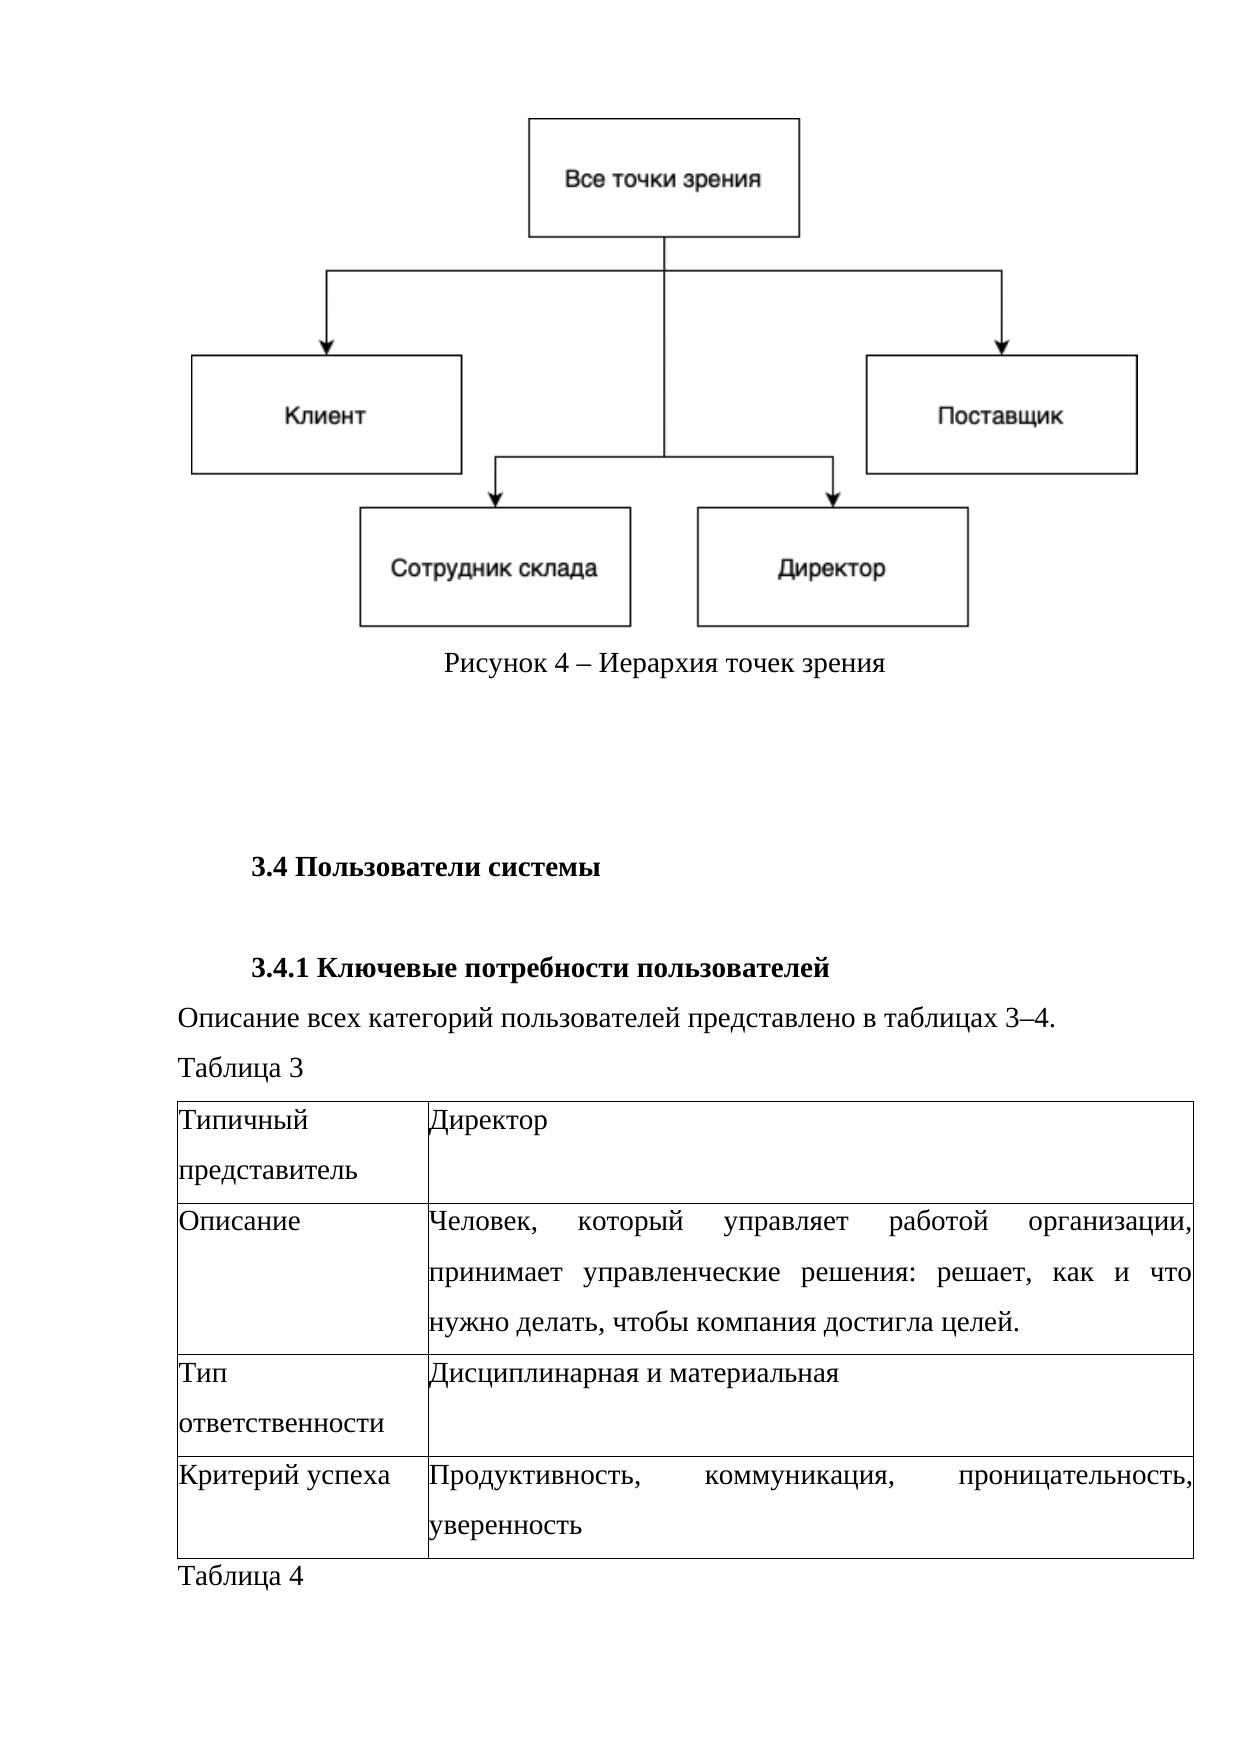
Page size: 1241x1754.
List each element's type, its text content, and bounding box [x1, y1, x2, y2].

table_cell Тип ответственности [178, 1355, 428, 1456]
text 3.4.1 Ключевые потребности пользователей [177, 950, 1152, 983]
table_cell Человек, который управляет работой организации, принимает управленческие решения: решает, как и что нужно делать, чтобы компания достигла целей. [429, 1204, 1193, 1354]
table_cell Дисциплинарная и материальная [429, 1355, 1193, 1456]
text Таблица 4 [177, 1559, 1152, 1592]
text Таблица 3 [177, 1051, 1152, 1084]
text Рисунок 4 – Иерархия точек зрения [177, 646, 1152, 679]
table_cell Продуктивность, коммуникация, проницательность, уверенность [429, 1457, 1193, 1557]
text Описание всех категорий пользователей представлено в таблицах 3–4. [177, 1000, 1152, 1034]
table_header Типичный представитель [178, 1102, 428, 1202]
table_cell Критерий успеха [178, 1457, 428, 1557]
table_header Директор [429, 1102, 1193, 1202]
table_cell Описание [178, 1204, 428, 1354]
picture [191, 118, 1138, 629]
subtitle 3.4 Пользователи системы [177, 849, 1152, 883]
